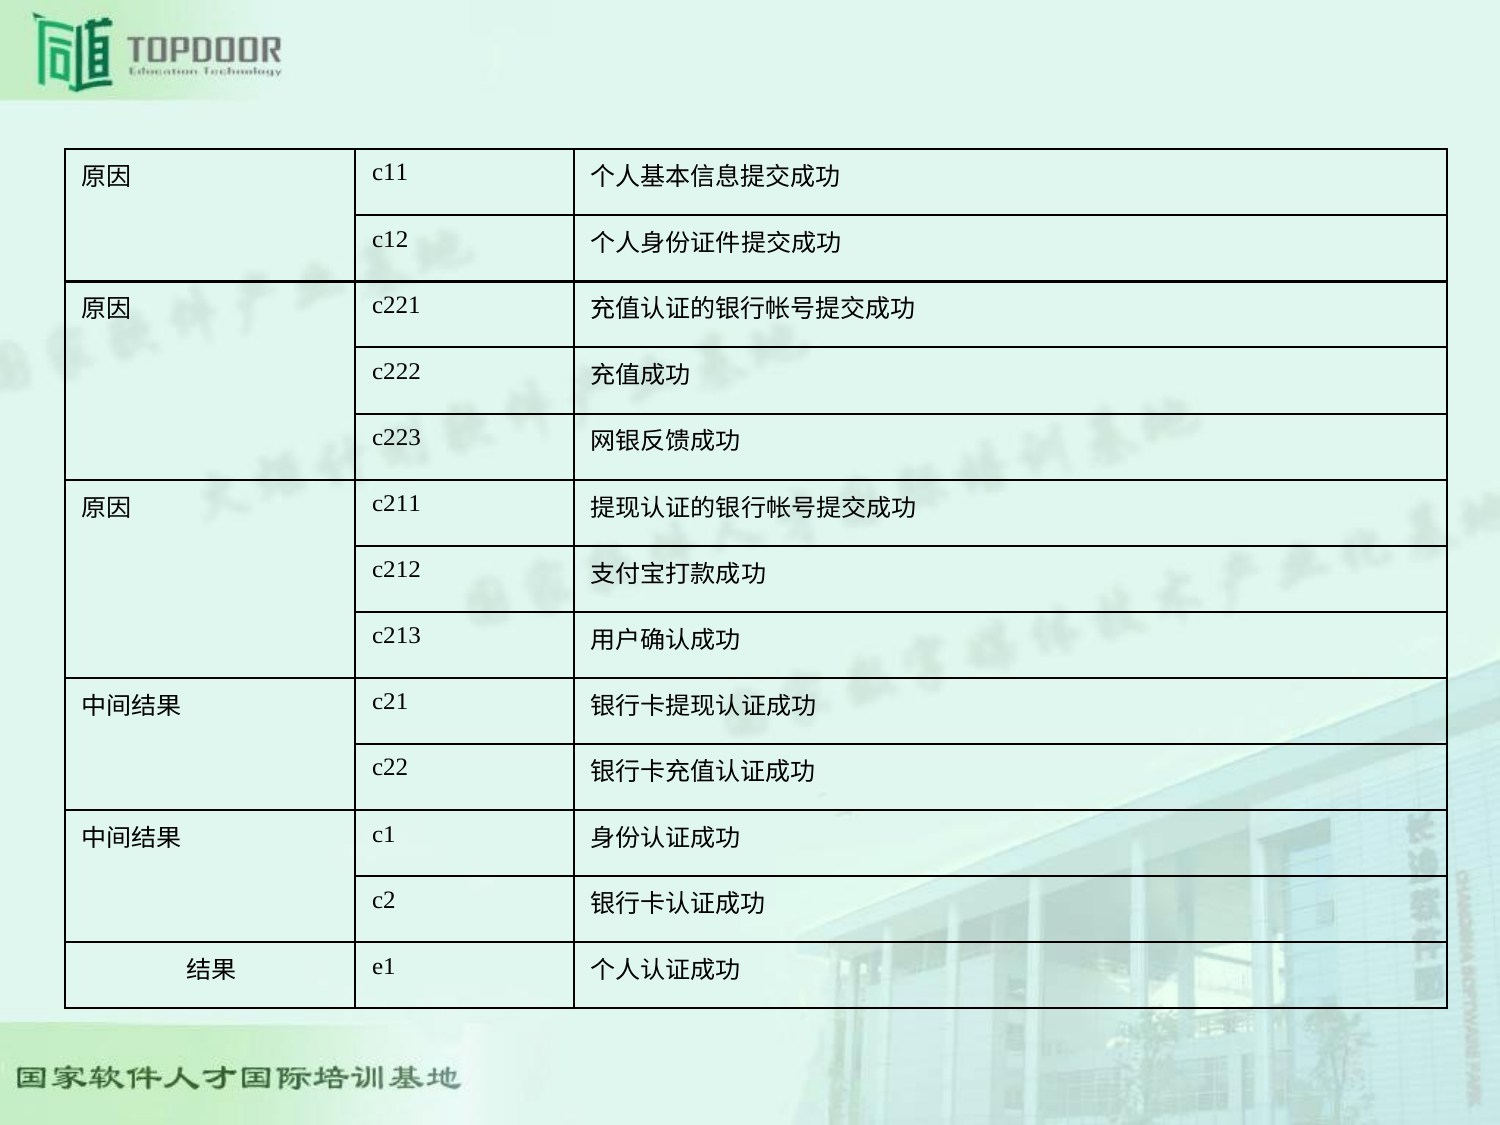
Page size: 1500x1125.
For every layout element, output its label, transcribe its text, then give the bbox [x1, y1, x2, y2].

table_cell c22 [356, 745, 573, 809]
table_cell 充值认证的银行帐号提交成功 [575, 283, 1446, 346]
table_cell 支付宝打款成功 [575, 547, 1446, 611]
table_cell 银行卡充值认证成功 [575, 745, 1446, 809]
table_cell c1 [356, 811, 573, 875]
table_cell c212 [356, 547, 573, 611]
table_cell 原因 [66, 481, 354, 677]
picture [0, 0, 1500, 1125]
table_cell c222 [356, 348, 573, 412]
table_cell 充值成功 [575, 348, 1446, 412]
table_cell c21 [356, 679, 573, 743]
table_cell 用户确认成功 [575, 613, 1446, 677]
table_cell c2 [356, 877, 573, 941]
table_header c11 [356, 150, 573, 214]
table_cell c223 [356, 415, 573, 478]
table_cell 银行卡认证成功 [575, 877, 1446, 941]
table_cell 提现认证的银行帐号提交成功 [575, 481, 1446, 545]
table_header 个人基本信息提交成功 [575, 150, 1446, 214]
table_cell c221 [356, 283, 573, 346]
table_cell 结果 [66, 943, 354, 1007]
table_cell 身份认证成功 [575, 811, 1446, 875]
table_cell 银行卡提现认证成功 [575, 679, 1446, 743]
table_cell 个人身份证件提交成功 [575, 216, 1446, 280]
table_cell 中间结果 [66, 679, 354, 809]
table_cell 个人认证成功 [575, 943, 1446, 1007]
table_cell 中间结果 [66, 811, 354, 941]
table_header 原因 [66, 150, 354, 280]
table_cell e1 [356, 943, 573, 1007]
table_cell c211 [356, 481, 573, 545]
table_cell c213 [356, 613, 573, 677]
table_cell c12 [356, 216, 573, 280]
table_cell 网银反馈成功 [575, 415, 1446, 478]
table_cell 原因 [66, 283, 354, 478]
